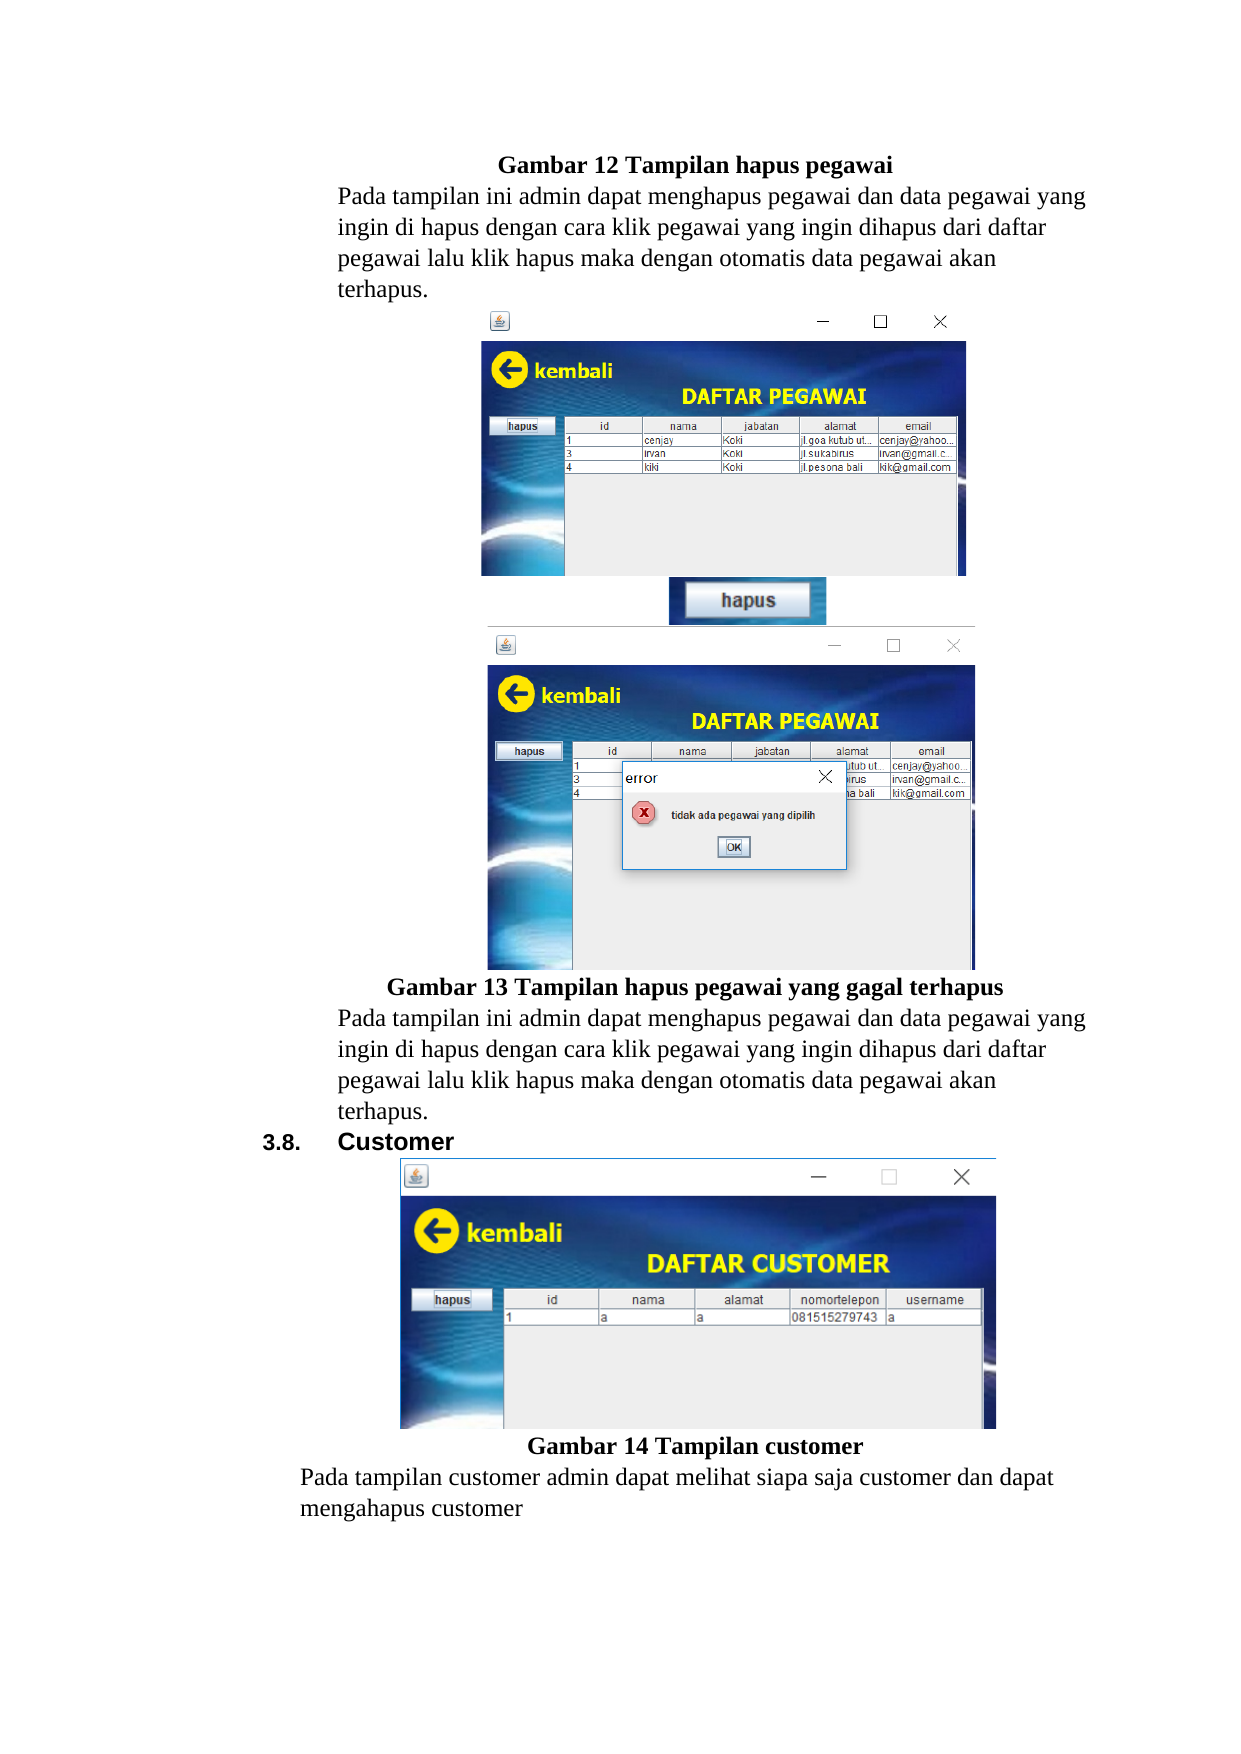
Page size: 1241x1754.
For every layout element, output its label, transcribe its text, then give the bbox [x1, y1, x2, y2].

list Customer [262, 1127, 1090, 1156]
picture [487, 626, 976, 970]
picture [400, 1158, 997, 1429]
list Gambar 12 Tampilan hapus pegawai [300, 150, 1090, 179]
list Pada tampilan ini admin dapat menghapus pegawai dan data pegawai yang ingin di hapus dengan cara klik pegawai yang ingin dihapus dari daftar pegawai lalu klik hapus maka dengan otomatis data pegawai akan terhapus. [337, 1003, 1090, 1125]
picture [668, 577, 827, 625]
list Pada tampilan customer admin dapat melihat siapa saja customer dan dapat mengahapus customer [300, 1462, 1090, 1522]
list Pada tampilan ini admin dapat menghapus pegawai dan data pegawai yang ingin di hapus dengan cara klik pegawai yang ingin dihapus dari daftar pegawai lalu klik hapus maka dengan otomatis data pegawai akan terhapus. [337, 181, 1090, 303]
list Gambar 13 Tampilan hapus pegawai yang gagal terhapus [300, 972, 1090, 1001]
picture [481, 305, 967, 576]
list Gambar 14 Tampilan customer [300, 1431, 1090, 1460]
